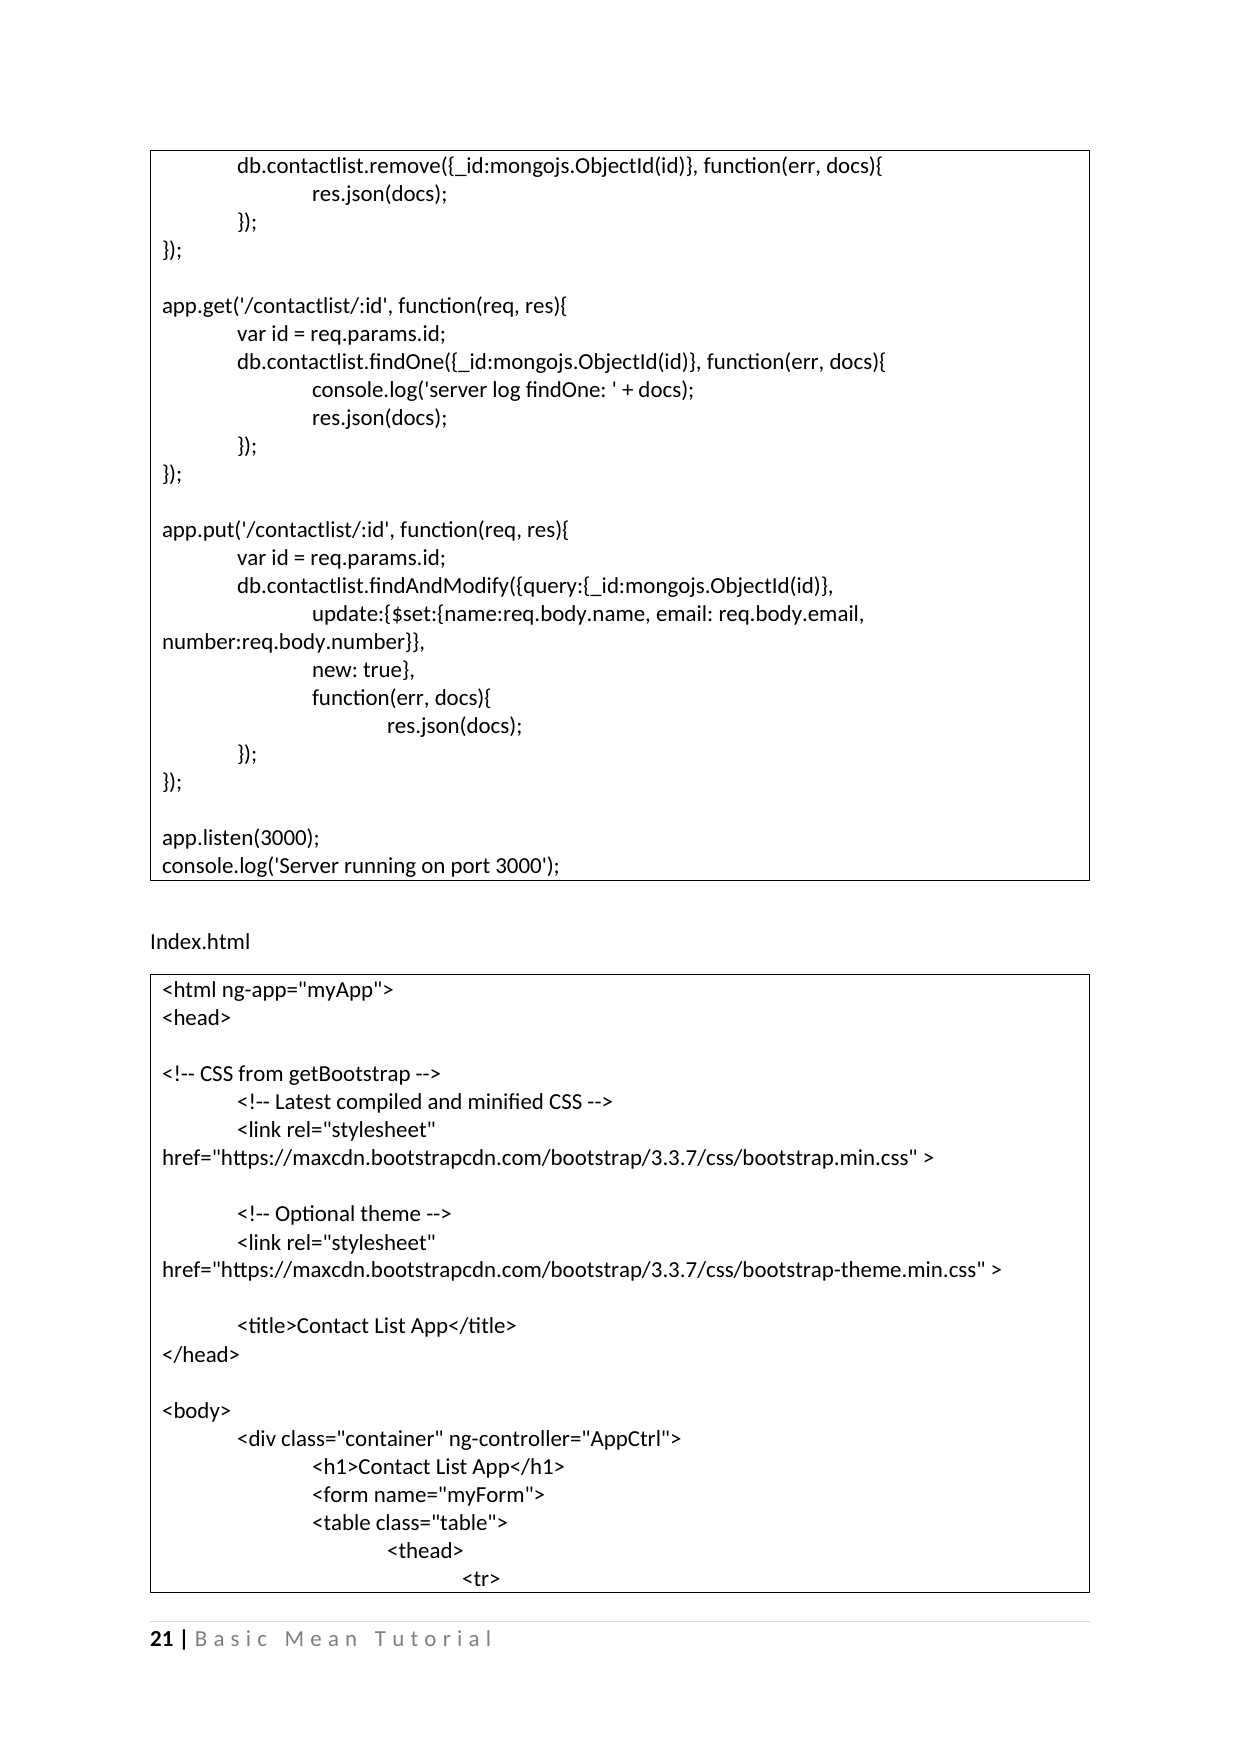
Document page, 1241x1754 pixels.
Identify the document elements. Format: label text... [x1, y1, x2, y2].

text Index.html [150, 927, 1090, 956]
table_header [151, 975, 1089, 1592]
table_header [151, 151, 1089, 879]
